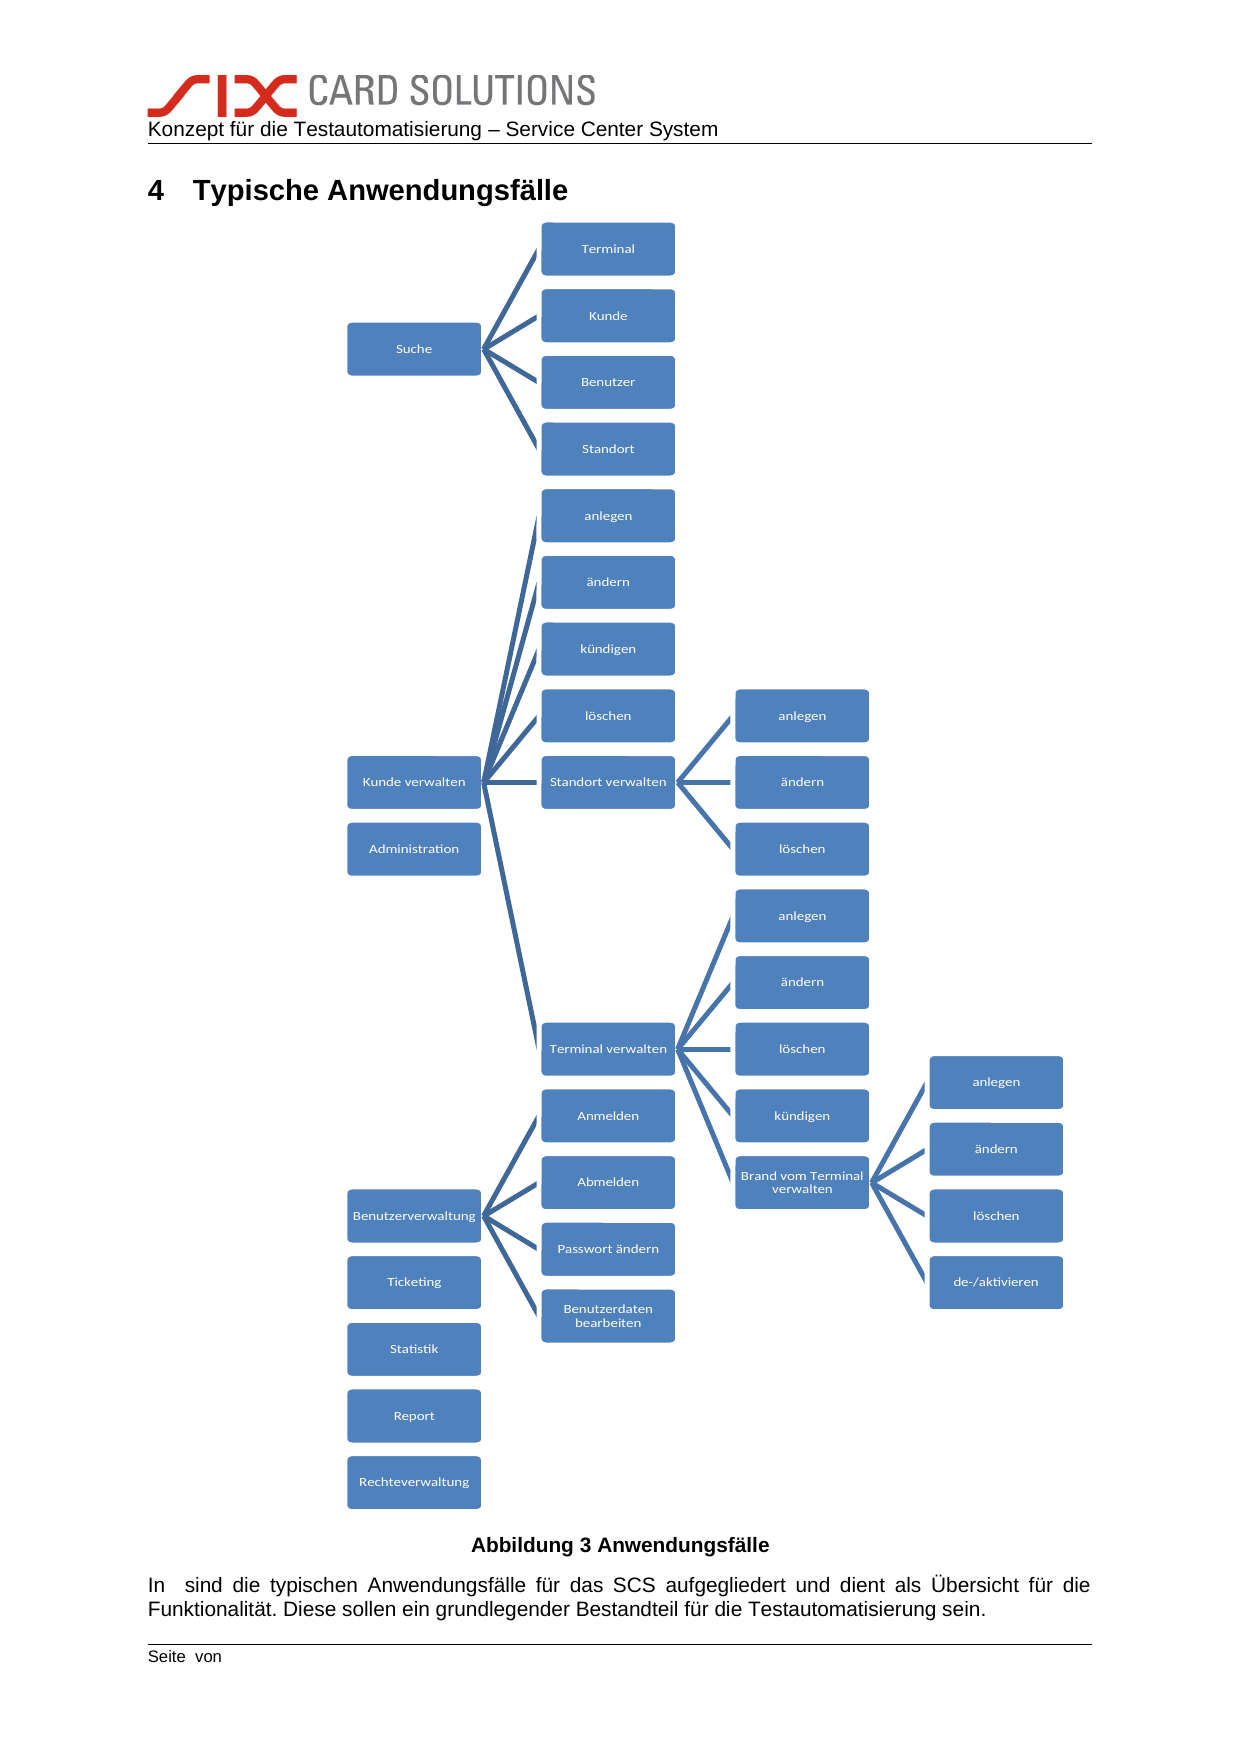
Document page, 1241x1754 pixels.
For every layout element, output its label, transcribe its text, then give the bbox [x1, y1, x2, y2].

text In Abbildung 3 sind die typischen Anwendungsfälle für das SCS aufgegliedert und dient als Übersicht für die Funktionalität. Diese sollen ein grundlegender Bestandteil für die Testautomatisierung sein. [148, 1573, 1092, 1621]
subtitle Typische Anwendungsfälle [148, 173, 1092, 206]
picture [147, 75, 595, 117]
